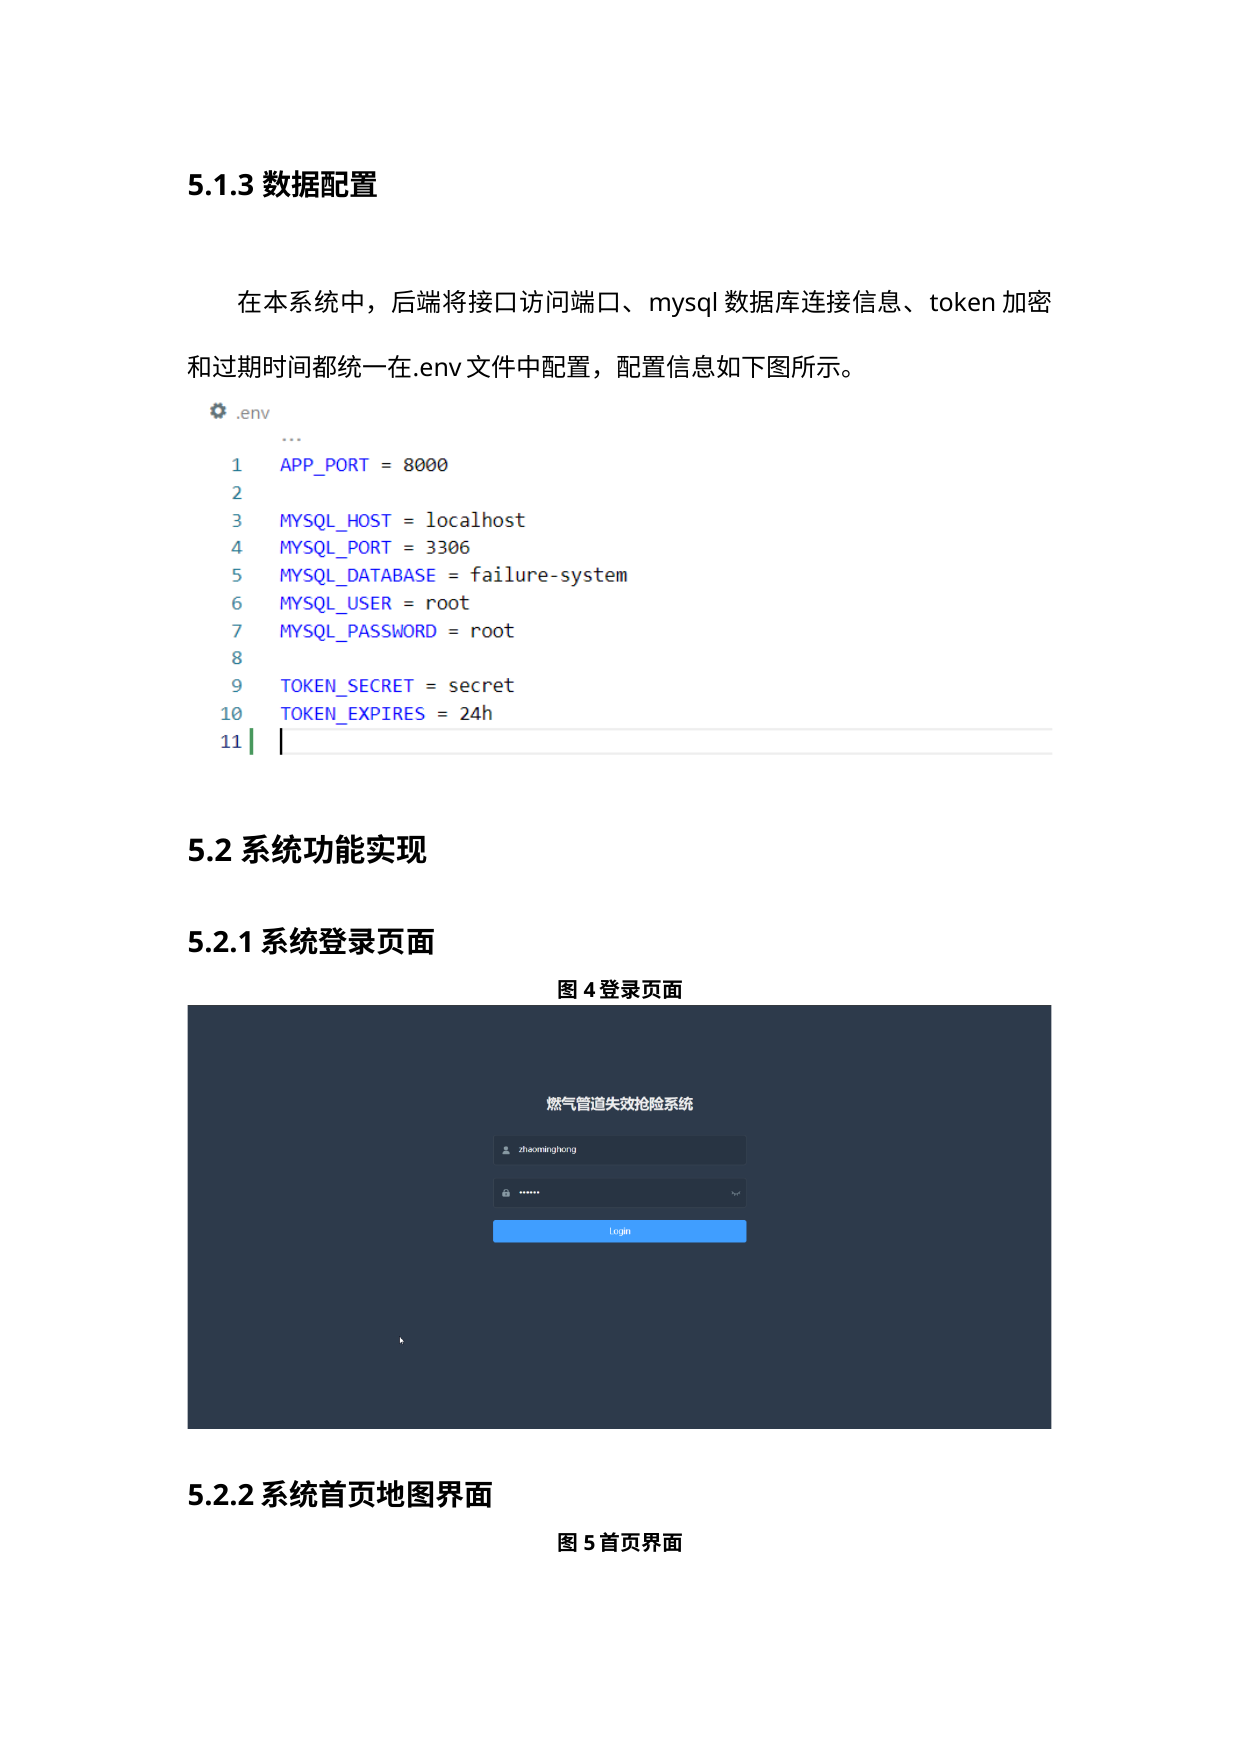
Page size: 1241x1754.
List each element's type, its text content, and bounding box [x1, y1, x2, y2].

picture [187, 398, 1053, 770]
text 在本系统中，后端将接口访问端口、mysql数据库连接信息、token加密和过期时间都统一在.env文件中配置，配置信息如下图所示。 [187, 268, 1053, 398]
text 5.2.1系统登录页面 [187, 908, 1053, 973]
subtitle 5.1.3 数据配置 [187, 150, 1053, 215]
picture [187, 1005, 1052, 1429]
subtitle 5.2 系统功能实现 [187, 816, 1053, 881]
text 图 4登录页面 [187, 973, 1053, 1005]
text 5.2.2系统首页地图界面 [187, 1460, 1053, 1525]
text 图 5首页界面 [187, 1525, 1053, 1558]
